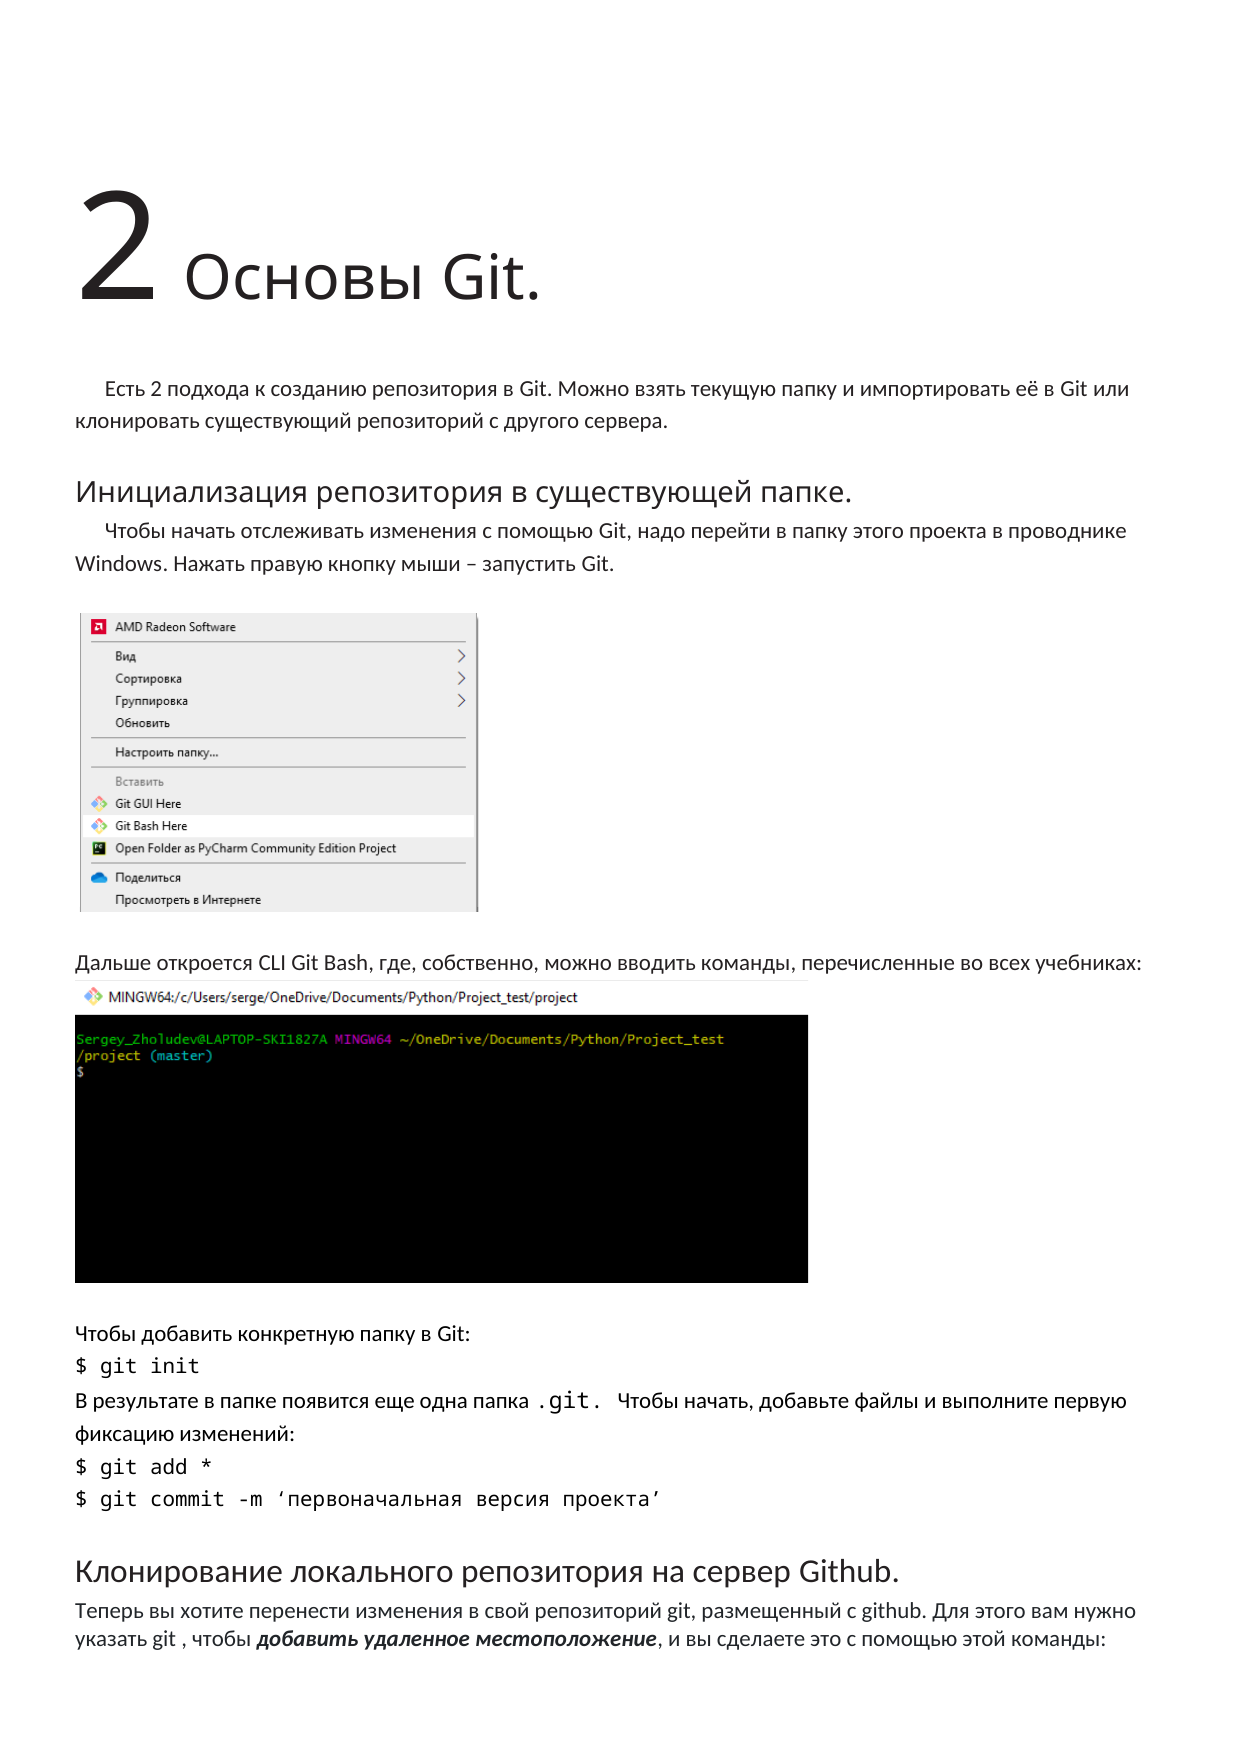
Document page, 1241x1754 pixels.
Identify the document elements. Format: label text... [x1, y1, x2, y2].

text Есть 2 подхода к созданию репозитория в Git. Можно взять текущую папку и импортировать её в Git или клонировать существующий репозиторий с другого сервера. [75, 374, 1165, 434]
text Инициализация репозитория в существующей папке. [75, 471, 1165, 511]
text Дальше откроется CLI Git Bash, где, собственно, можно вводить команды, перечисленные во всех учебниках: [75, 948, 1165, 976]
text Чтобы начать отслеживать изменения с помощью Git, надо перейти в папку этого проекта в проводнике Windows. Нажать правую кнопку мыши – запустить Git. [75, 516, 1165, 577]
picture [75, 980, 809, 1283]
text $ git add * [75, 1452, 1165, 1480]
picture [79, 613, 479, 912]
text Клонирование локального репозитория на сервер Github. [75, 1549, 1165, 1590]
text В результате в папке появится еще одна папка .git. Чтобы начать, добавьте файлы и выполните первую фиксацию изменений: [75, 1384, 1165, 1448]
text Чтобы добавить конкретную папку в Git: [75, 1319, 1165, 1347]
text 2 Основы Git. [75, 139, 1165, 344]
text $ git commit -m ‘первоначальная версия проекта’ [75, 1484, 1165, 1513]
text Теперь вы хотите перенести изменения в свой репозиторий git, размещенный с github. Для этого вам нужно указать git , чтобы добавить удаленное местоположение, и вы сделаете это с помощью этой команды: [75, 1596, 1165, 1652]
text $ git init [75, 1352, 1165, 1380]
